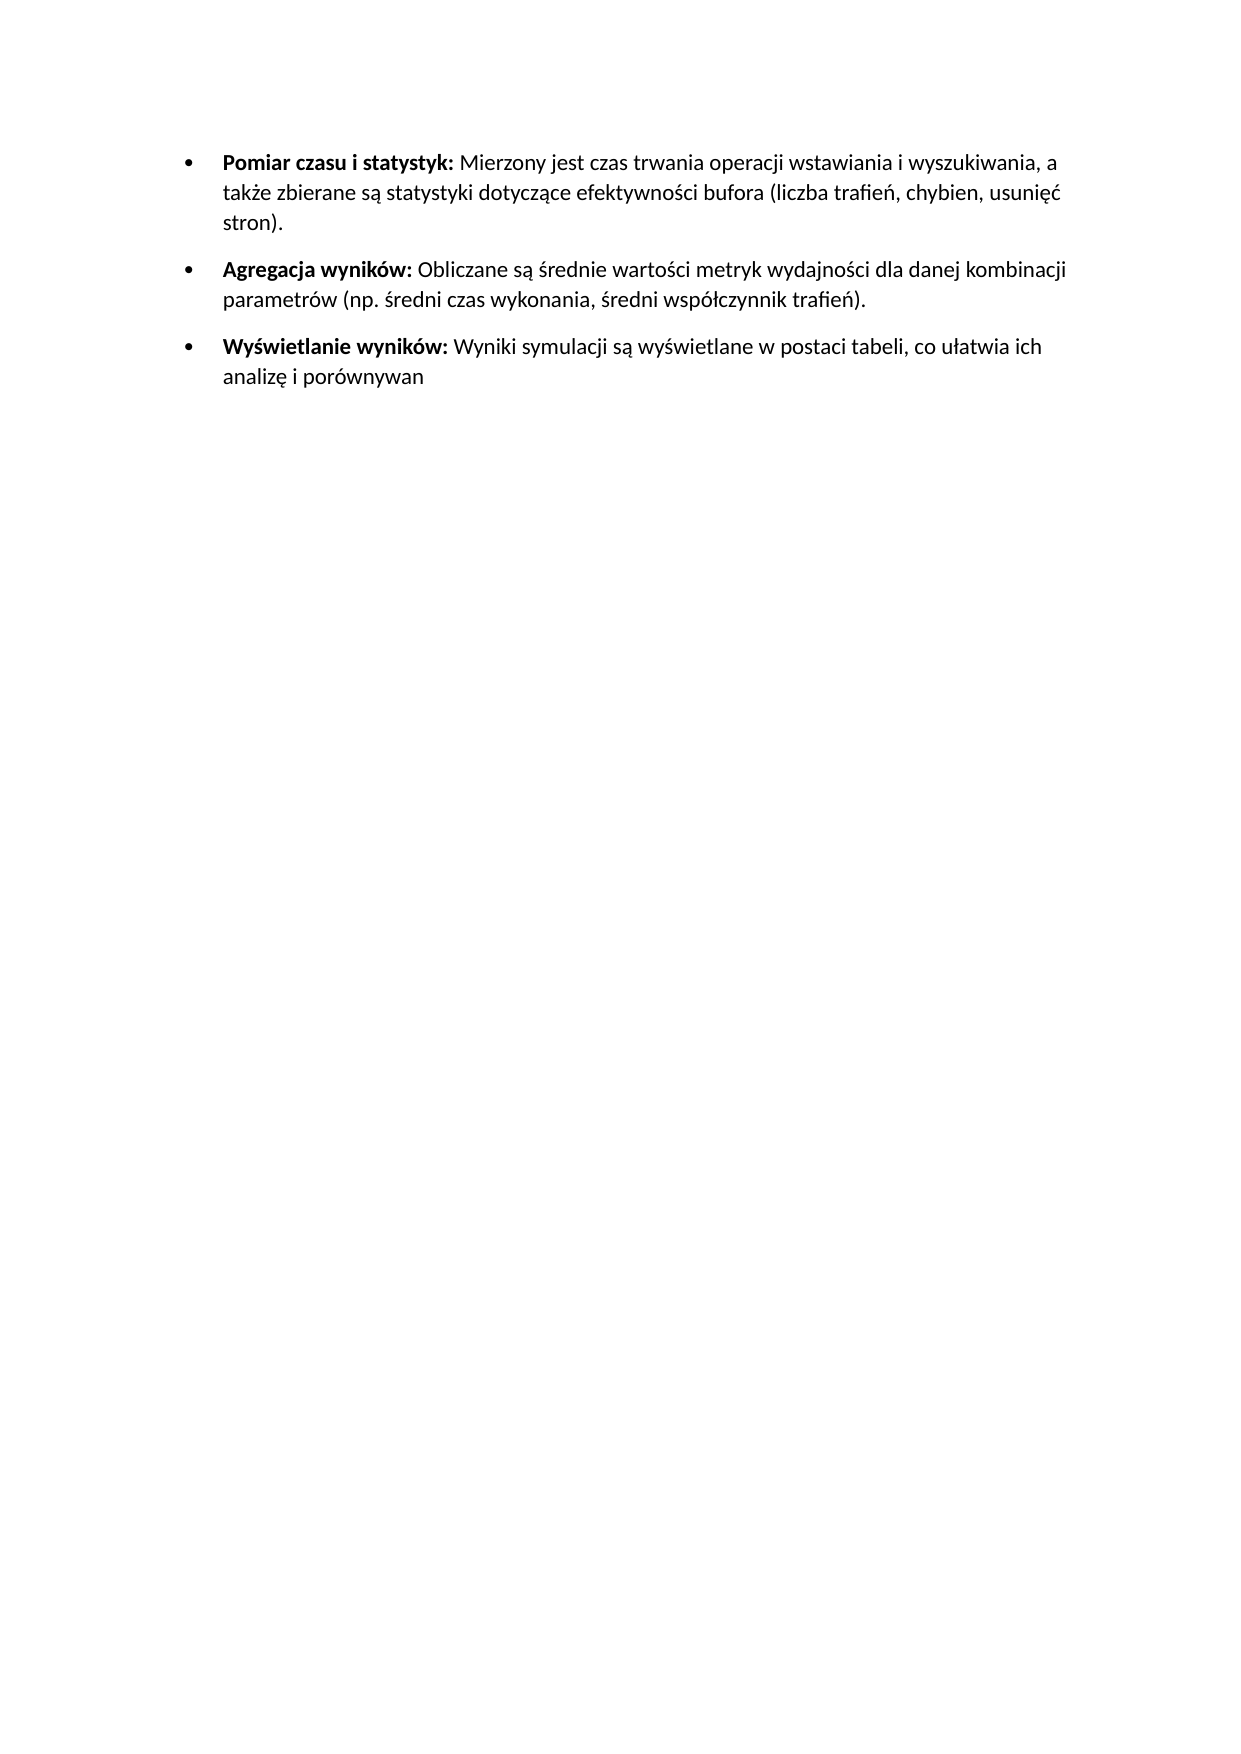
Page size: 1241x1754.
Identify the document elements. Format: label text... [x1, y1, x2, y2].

list Wyświetlanie wyników: Wyniki symulacji są wyświetlane w postaci tabeli, co ułatwia ich analizę i porównywan [185, 332, 1093, 390]
list Agregacja wyników: Obliczane są średnie wartości metryk wydajności dla danej kombinacji parametrów (np. średni czas wykonania, średni współczynnik trafień). [185, 255, 1093, 313]
list Pomiar czasu i statystyk: Mierzony jest czas trwania operacji wstawiania i wyszukiwania, a także zbierane są statystyki dotyczące efektywności bufora (liczba trafień, chybien, usunięć stron). [185, 148, 1093, 236]
